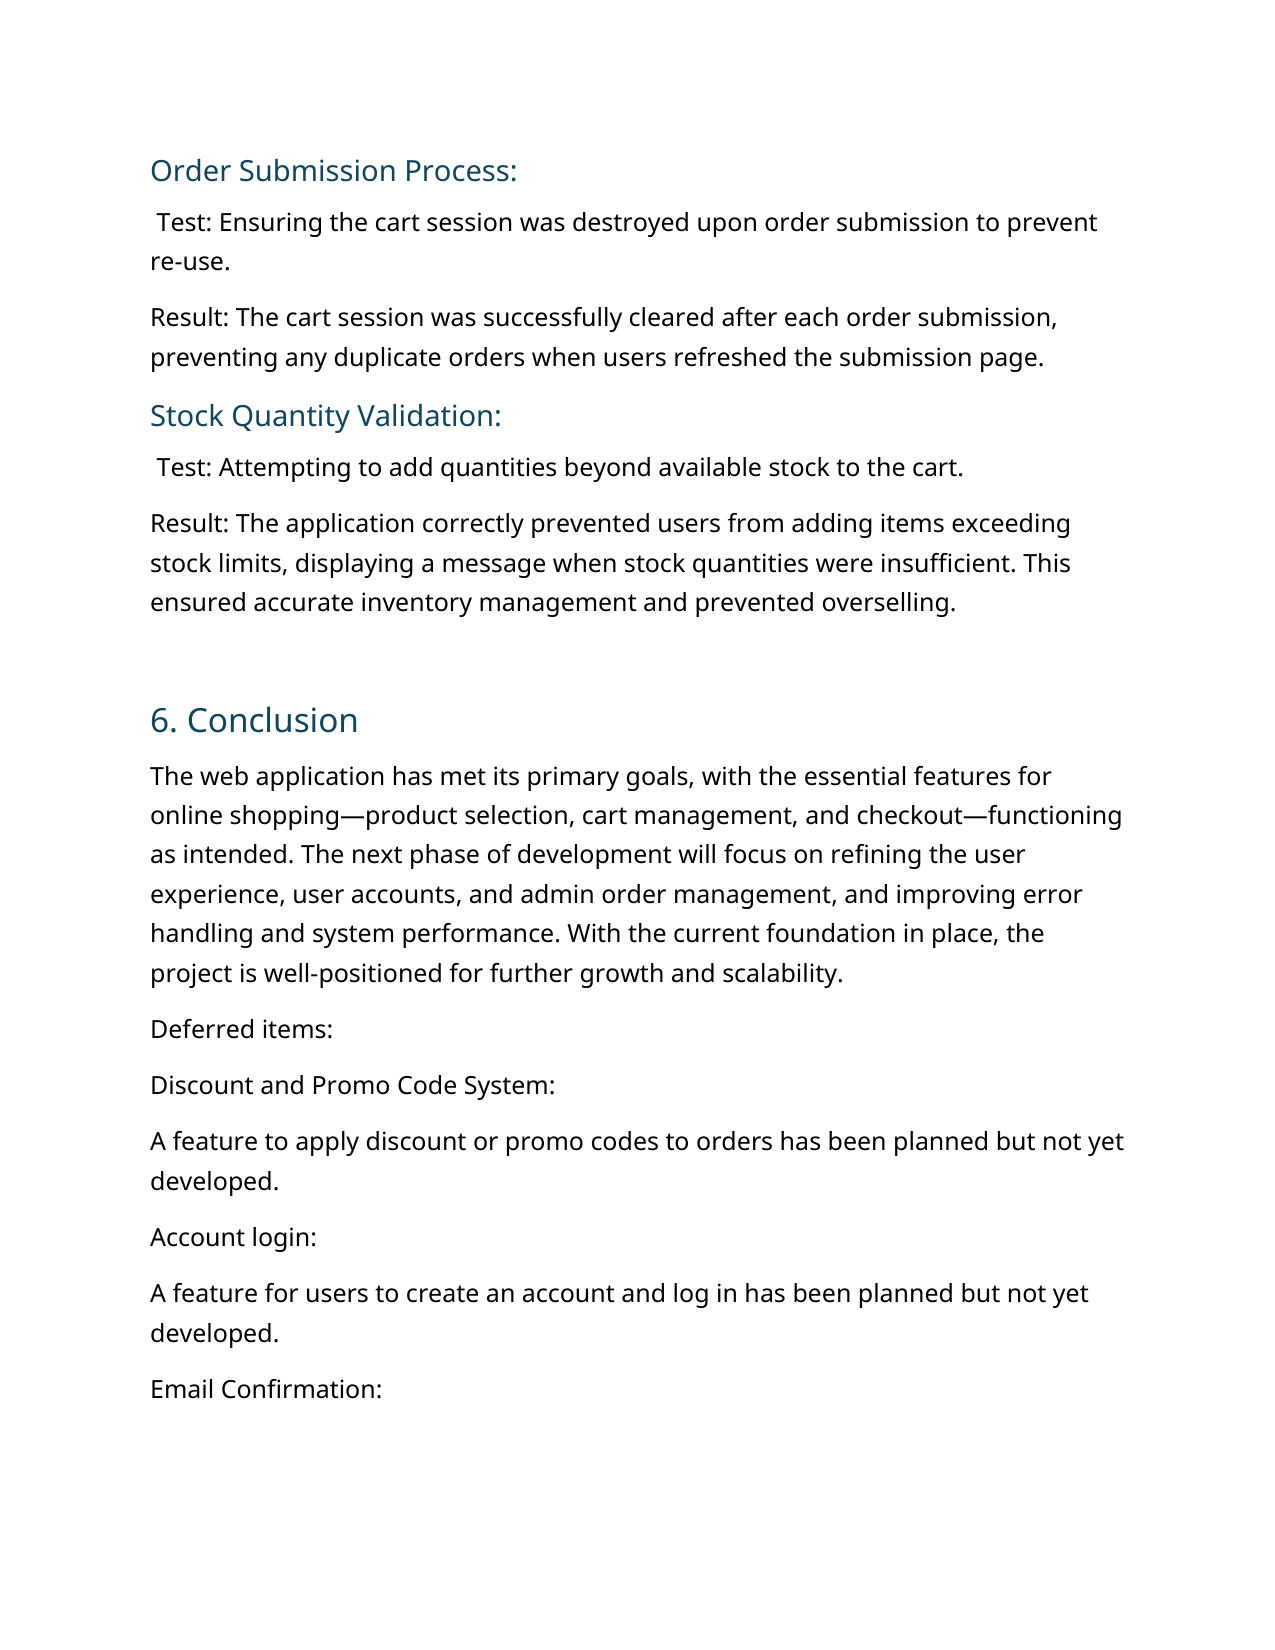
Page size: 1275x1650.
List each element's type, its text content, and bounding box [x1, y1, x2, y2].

text Account login: [150, 1219, 1125, 1254]
text Email Confirmation: [150, 1371, 1125, 1405]
subtitle Order Submission Process: [150, 150, 1125, 190]
text Test: Ensuring the cart session was destroyed upon order submission to prevent re-use. [150, 204, 1125, 278]
text Deferred items: [150, 1012, 1125, 1046]
text Discount and Promo Code System: [150, 1068, 1125, 1102]
text Result: The application correctly prevented users from adding items exceeding stock limits, displaying a message when stock quantities were insufficient. This ensured accurate inventory management and prevented overselling. [150, 506, 1125, 619]
text A feature to apply discount or promo codes to orders has been planned but not yet developed. [150, 1124, 1125, 1197]
text The web application has met its primary goals, with the essential features for online shopping—product selection, cart management, and checkout—functioning as intended. The next phase of development will focus on refining the user experience, user accounts, and admin order management, and improving error handling and system performance. With the current foundation in place, the project is well-positioned for further growth and scalability. [150, 758, 1125, 989]
subtitle Stock Quantity Validation: [150, 396, 1125, 435]
subtitle 6. Conclusion [150, 697, 1125, 743]
text Result: The cart session was successfully cleared after each order submission, preventing any duplicate orders when users refreshed the submission page. [150, 300, 1125, 373]
text Test: Attempting to add quantities beyond available stock to the cart. [150, 450, 1125, 484]
text A feature for users to create an account and log in has been planned but not yet developed. [150, 1276, 1125, 1349]
